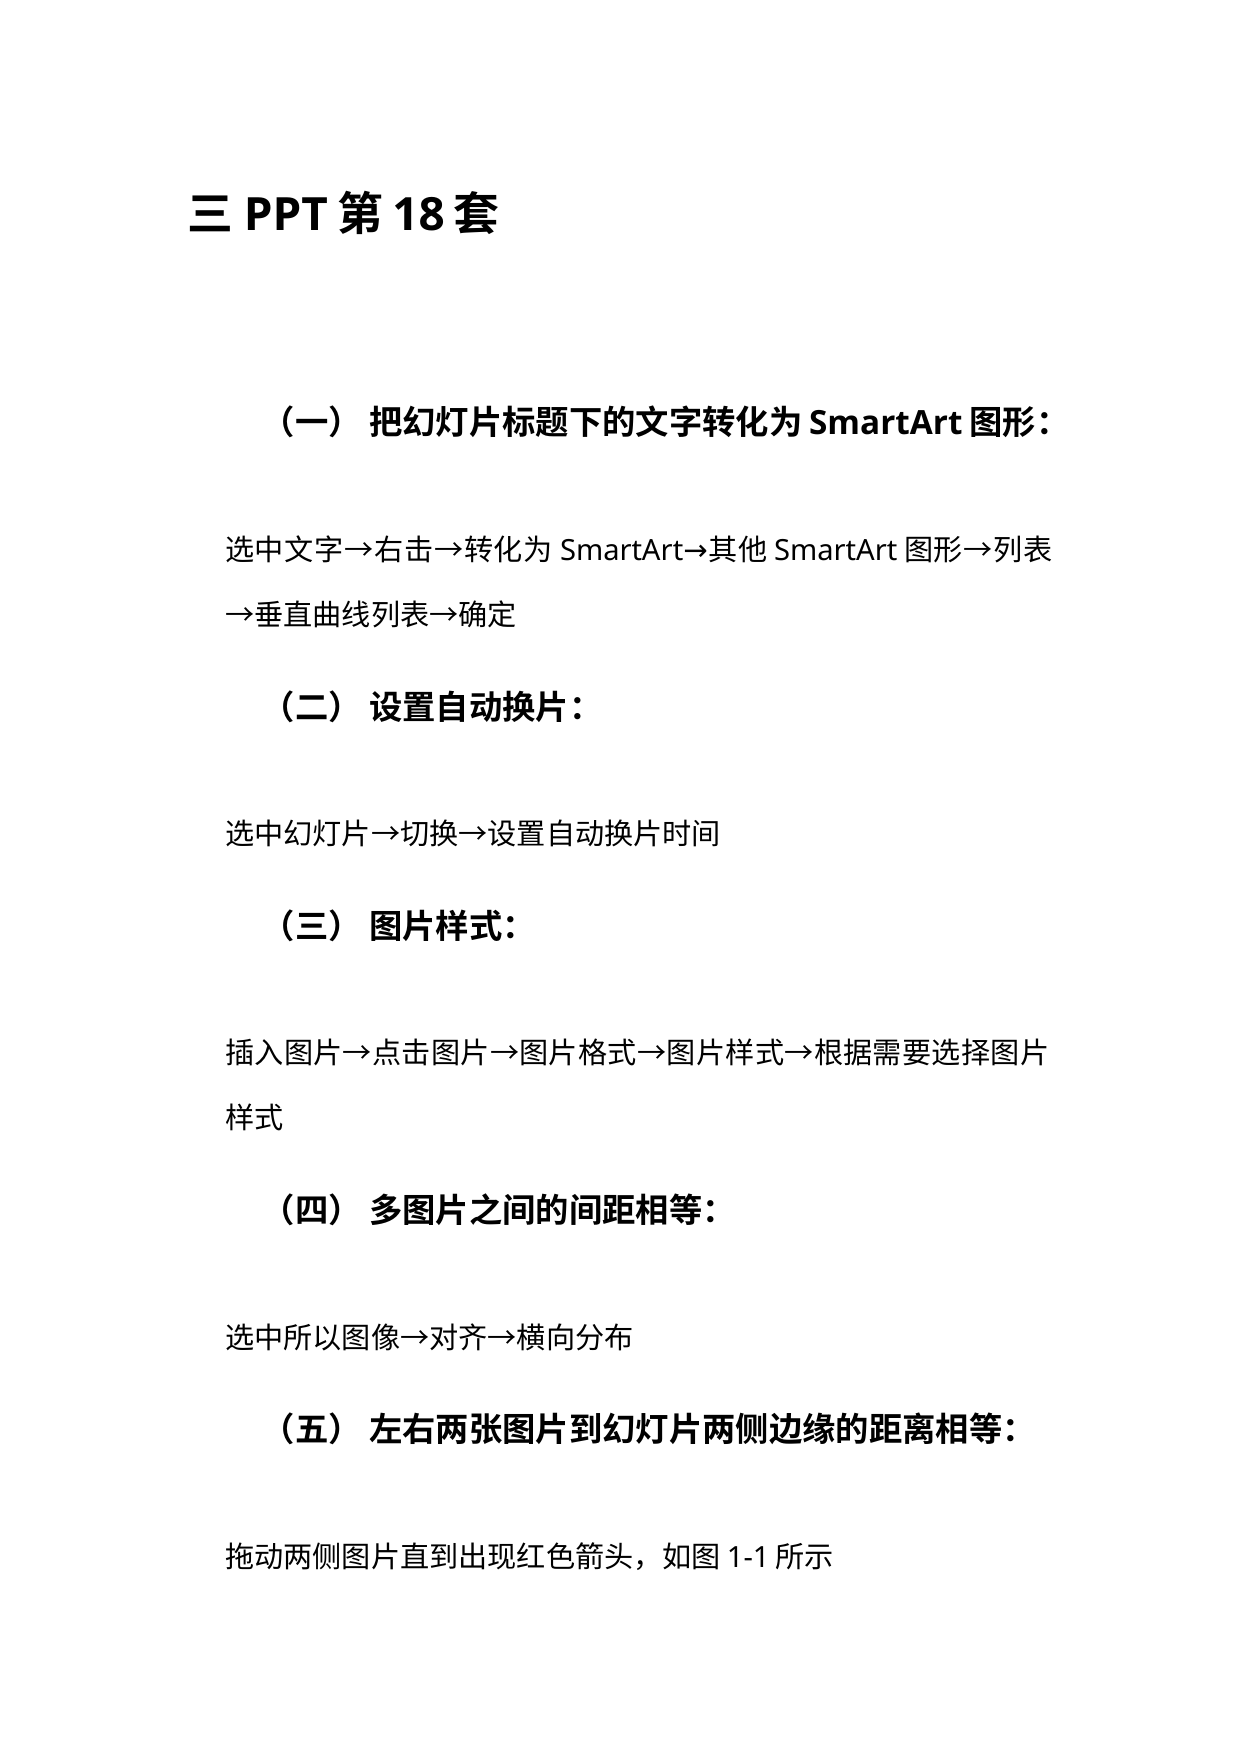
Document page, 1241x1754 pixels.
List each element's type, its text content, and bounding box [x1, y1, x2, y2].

subtitle 设置自动换片： [261, 672, 1053, 737]
subtitle 把幻灯片标题下的文字转化为SmartArt图形： [261, 388, 1053, 453]
subtitle 图片样式： [261, 891, 1053, 956]
subtitle 多图片之间的间距相等： [261, 1176, 1053, 1241]
subtitle 左右两张图片到幻灯片两侧边缘的距离相等： [261, 1395, 1053, 1460]
list 插入图片→点击图片→图片格式→图片样式→根据需要选择图片样式 [225, 1018, 1053, 1148]
list 选中文字→右击→转化为SmartArt→其他SmartArt图形→列表→垂直曲线列表→确定 [225, 515, 1053, 645]
list 选中所以图像→对齐→横向分布 [225, 1303, 1053, 1368]
list 拖动两侧图片直到出现红色箭头，如图1-1所示 [225, 1522, 1053, 1587]
subtitle PPT第18套 [187, 162, 1053, 259]
list 选中幻灯片→切换→设置自动换片时间 [225, 799, 1053, 864]
